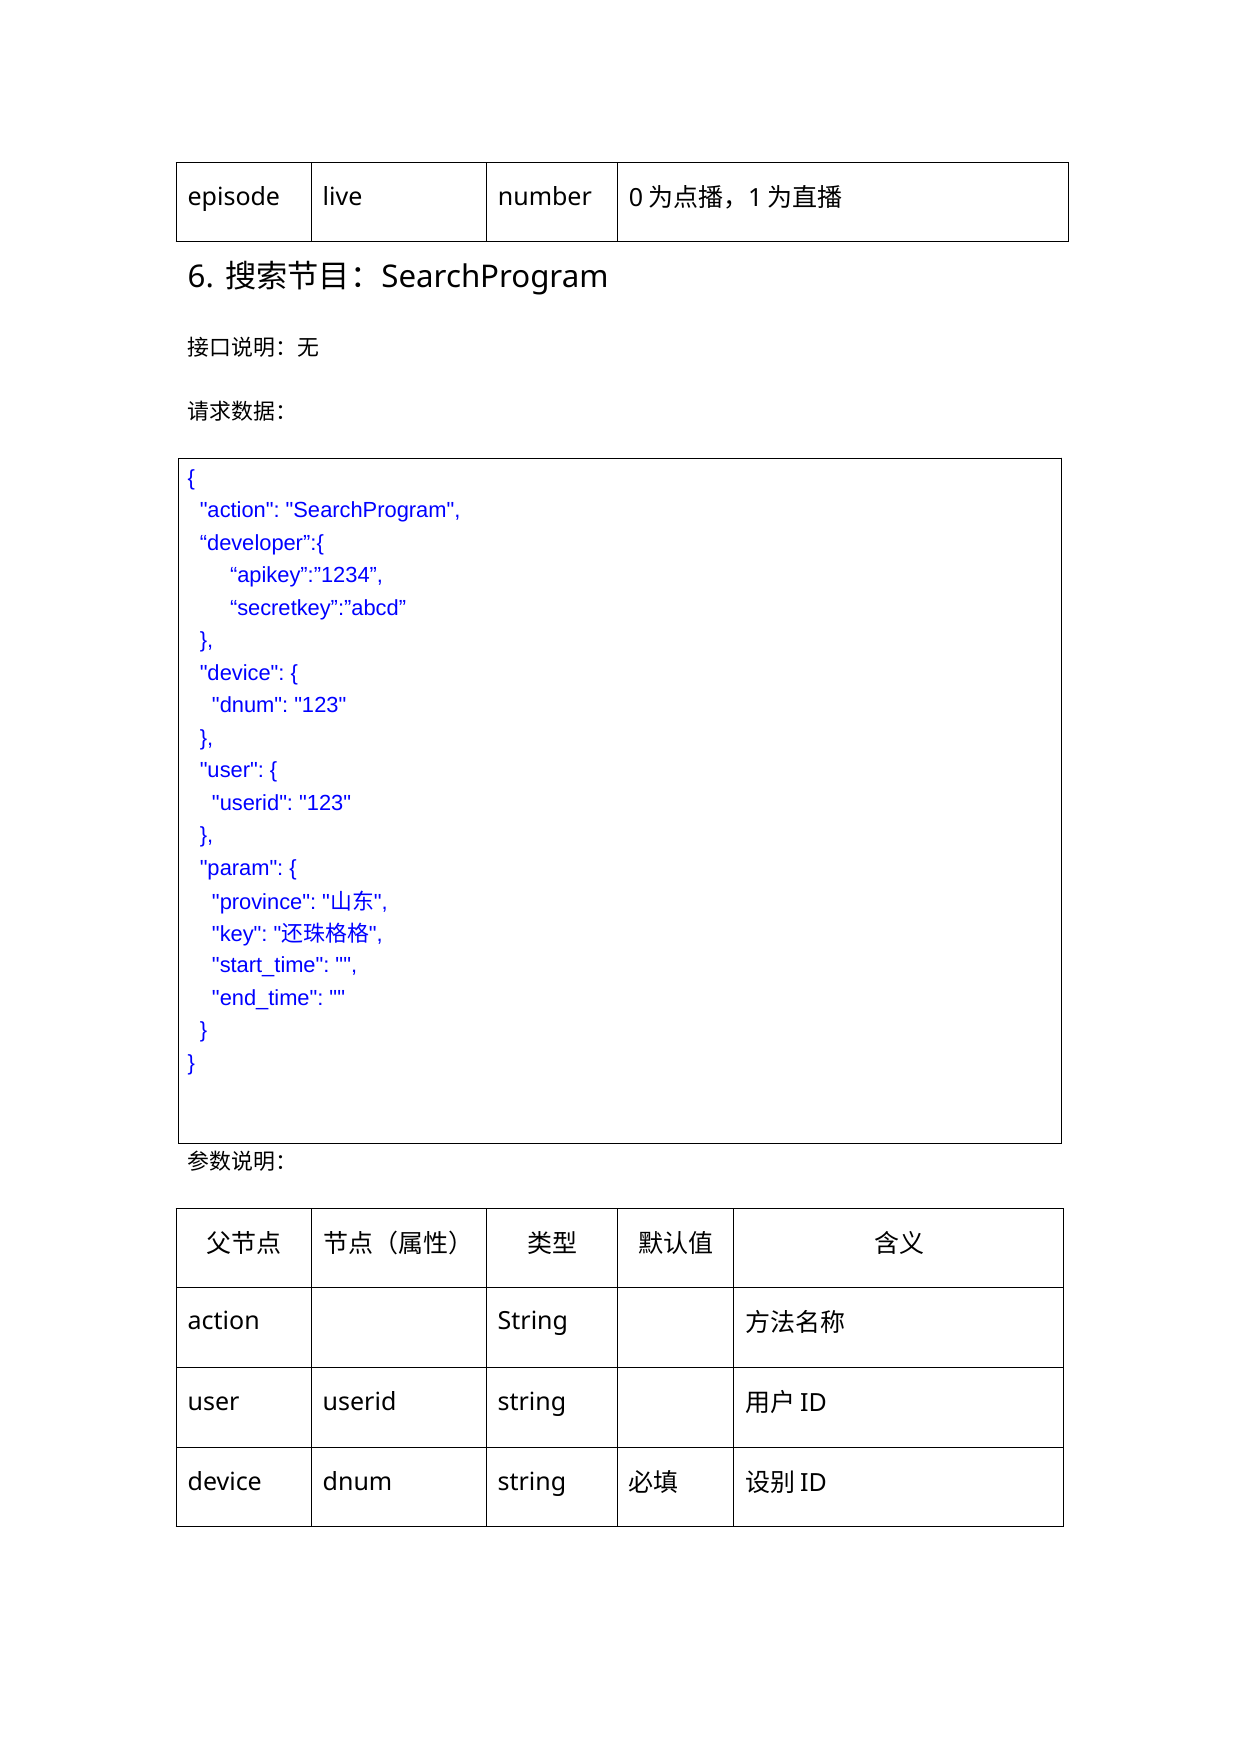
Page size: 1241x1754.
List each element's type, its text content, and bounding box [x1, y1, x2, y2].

table_header 节点（属性） [312, 1209, 486, 1287]
text "province": "山东", [187, 883, 1053, 916]
text } [187, 1013, 1053, 1043]
text “secretkey”:”abcd” [187, 591, 1053, 623]
text "action": "SearchProgram", [187, 493, 1053, 526]
table_cell action [177, 1288, 311, 1367]
text "user": { [187, 753, 1053, 786]
table_cell user [177, 1368, 311, 1447]
text }, [187, 721, 1053, 753]
text { [179, 459, 1061, 493]
table_header 类型 [487, 1209, 617, 1287]
table_cell [312, 1288, 486, 1367]
table_cell device [177, 1448, 311, 1526]
text “apikey”:”1234”, [187, 558, 1053, 591]
table_cell 必填 [618, 1448, 733, 1526]
table_cell dnum [312, 1448, 486, 1526]
table_cell 设别ID [734, 1448, 1063, 1526]
table_cell live [312, 163, 486, 241]
text "device": { [187, 656, 1053, 688]
text "dnum": "123" [187, 688, 1053, 721]
table_cell [618, 1368, 733, 1447]
table_cell userid [312, 1368, 486, 1447]
table_cell string [487, 1448, 617, 1526]
text "userid": "123" [187, 786, 1053, 818]
text "key": "还珠格格", [187, 916, 1053, 948]
text 请求数据： [187, 393, 1053, 426]
table_header 默认值 [618, 1209, 733, 1287]
table_header 含义 [734, 1209, 1063, 1287]
text “developer”:{ [187, 526, 1053, 558]
text }, [187, 623, 1053, 656]
table_header 父节点 [177, 1209, 311, 1287]
text "end_time": "" [187, 981, 1053, 1013]
table_cell [618, 1288, 733, 1367]
text 接口说明：无 [187, 329, 1053, 362]
table_cell 0为点播，1为直播 [618, 163, 1068, 241]
table_cell string [487, 1368, 617, 1447]
table_cell 用户ID [734, 1368, 1063, 1447]
table_cell number [487, 163, 617, 241]
text }, [187, 818, 1053, 851]
text } [179, 1043, 1061, 1143]
table_cell 方法名称 [734, 1288, 1063, 1367]
text "param": { [187, 851, 1053, 883]
list 搜索节目：SearchProgram [187, 242, 1053, 307]
table_cell String [487, 1288, 617, 1367]
table_cell episode [177, 163, 311, 241]
text 参数说明： [187, 1144, 1053, 1176]
text "start_time": "", [187, 948, 1053, 981]
